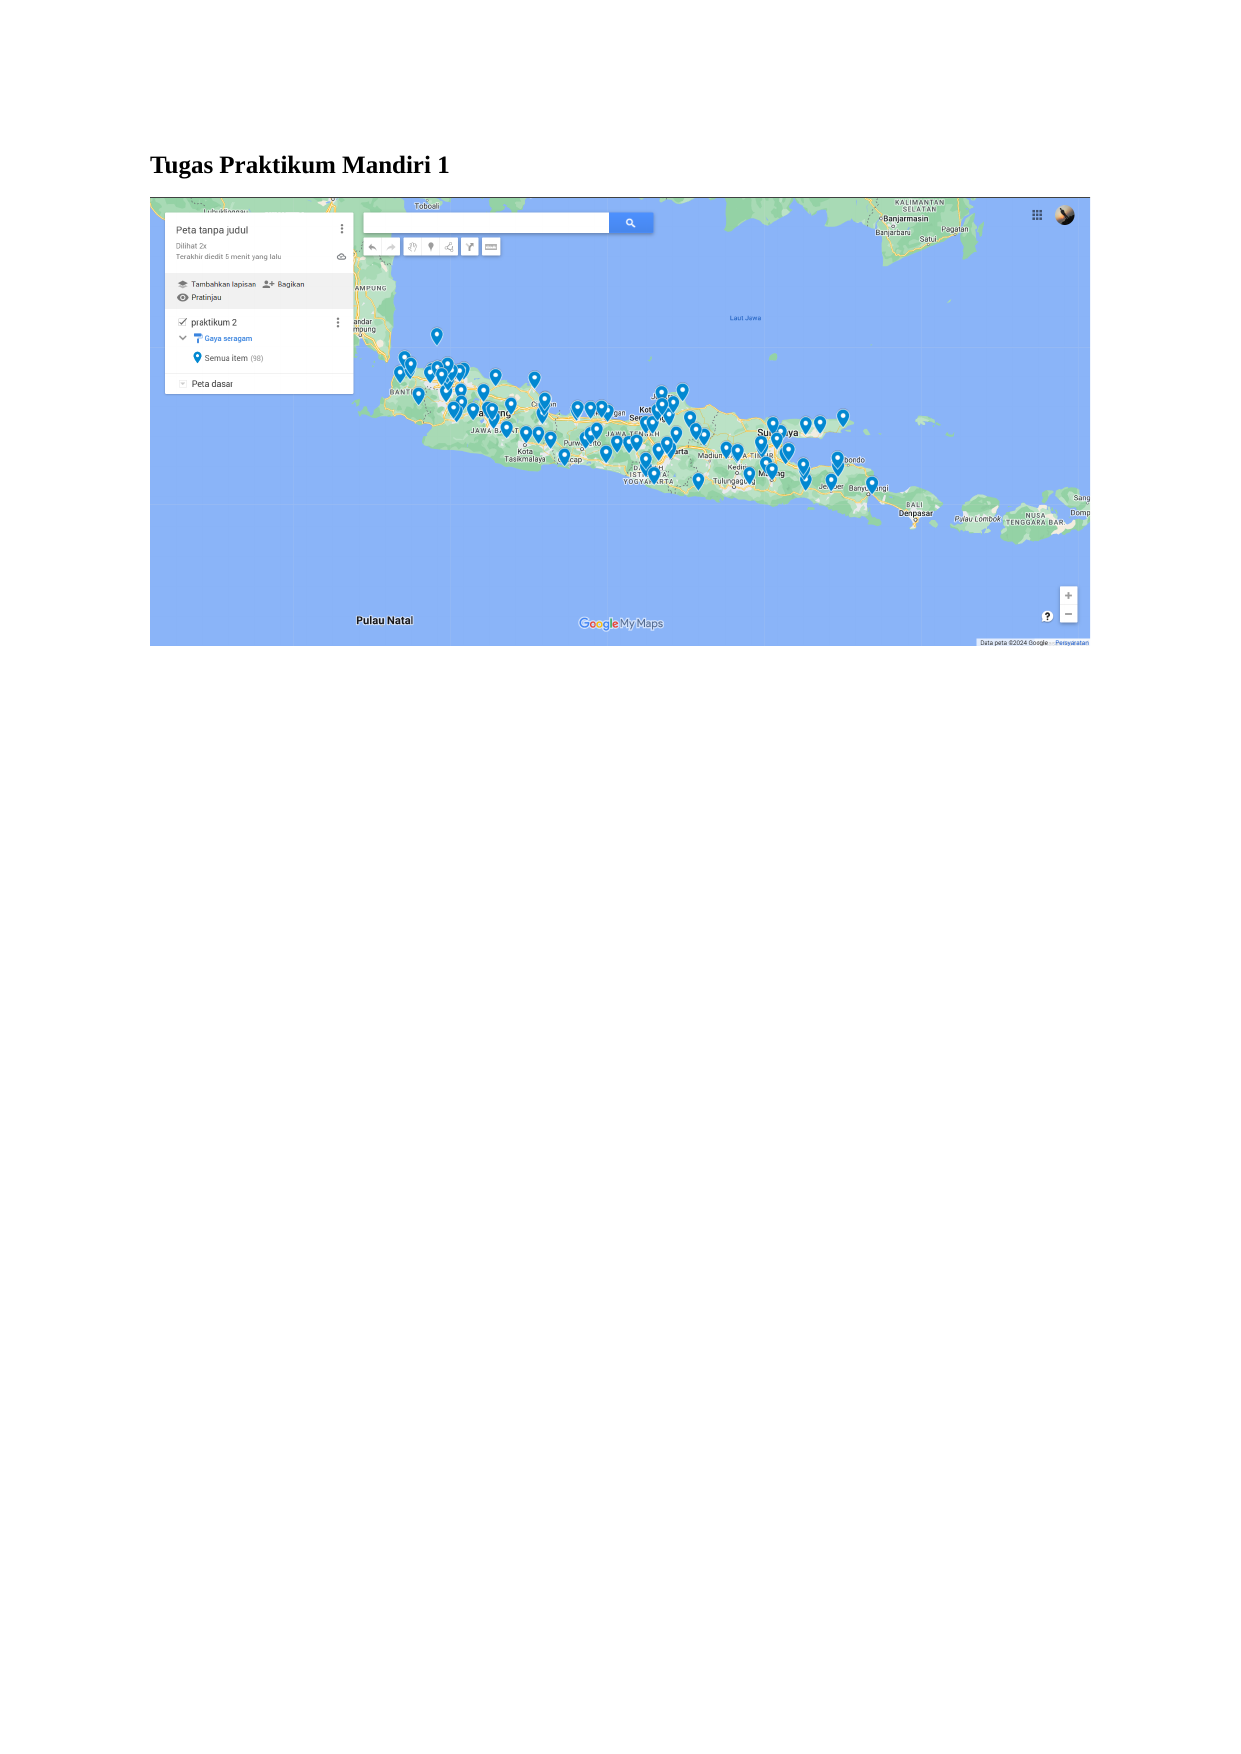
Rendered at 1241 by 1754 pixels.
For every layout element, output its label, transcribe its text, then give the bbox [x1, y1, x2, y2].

text Tugas Praktikum Mandiri 1 [150, 150, 1090, 179]
picture [150, 197, 1091, 646]
